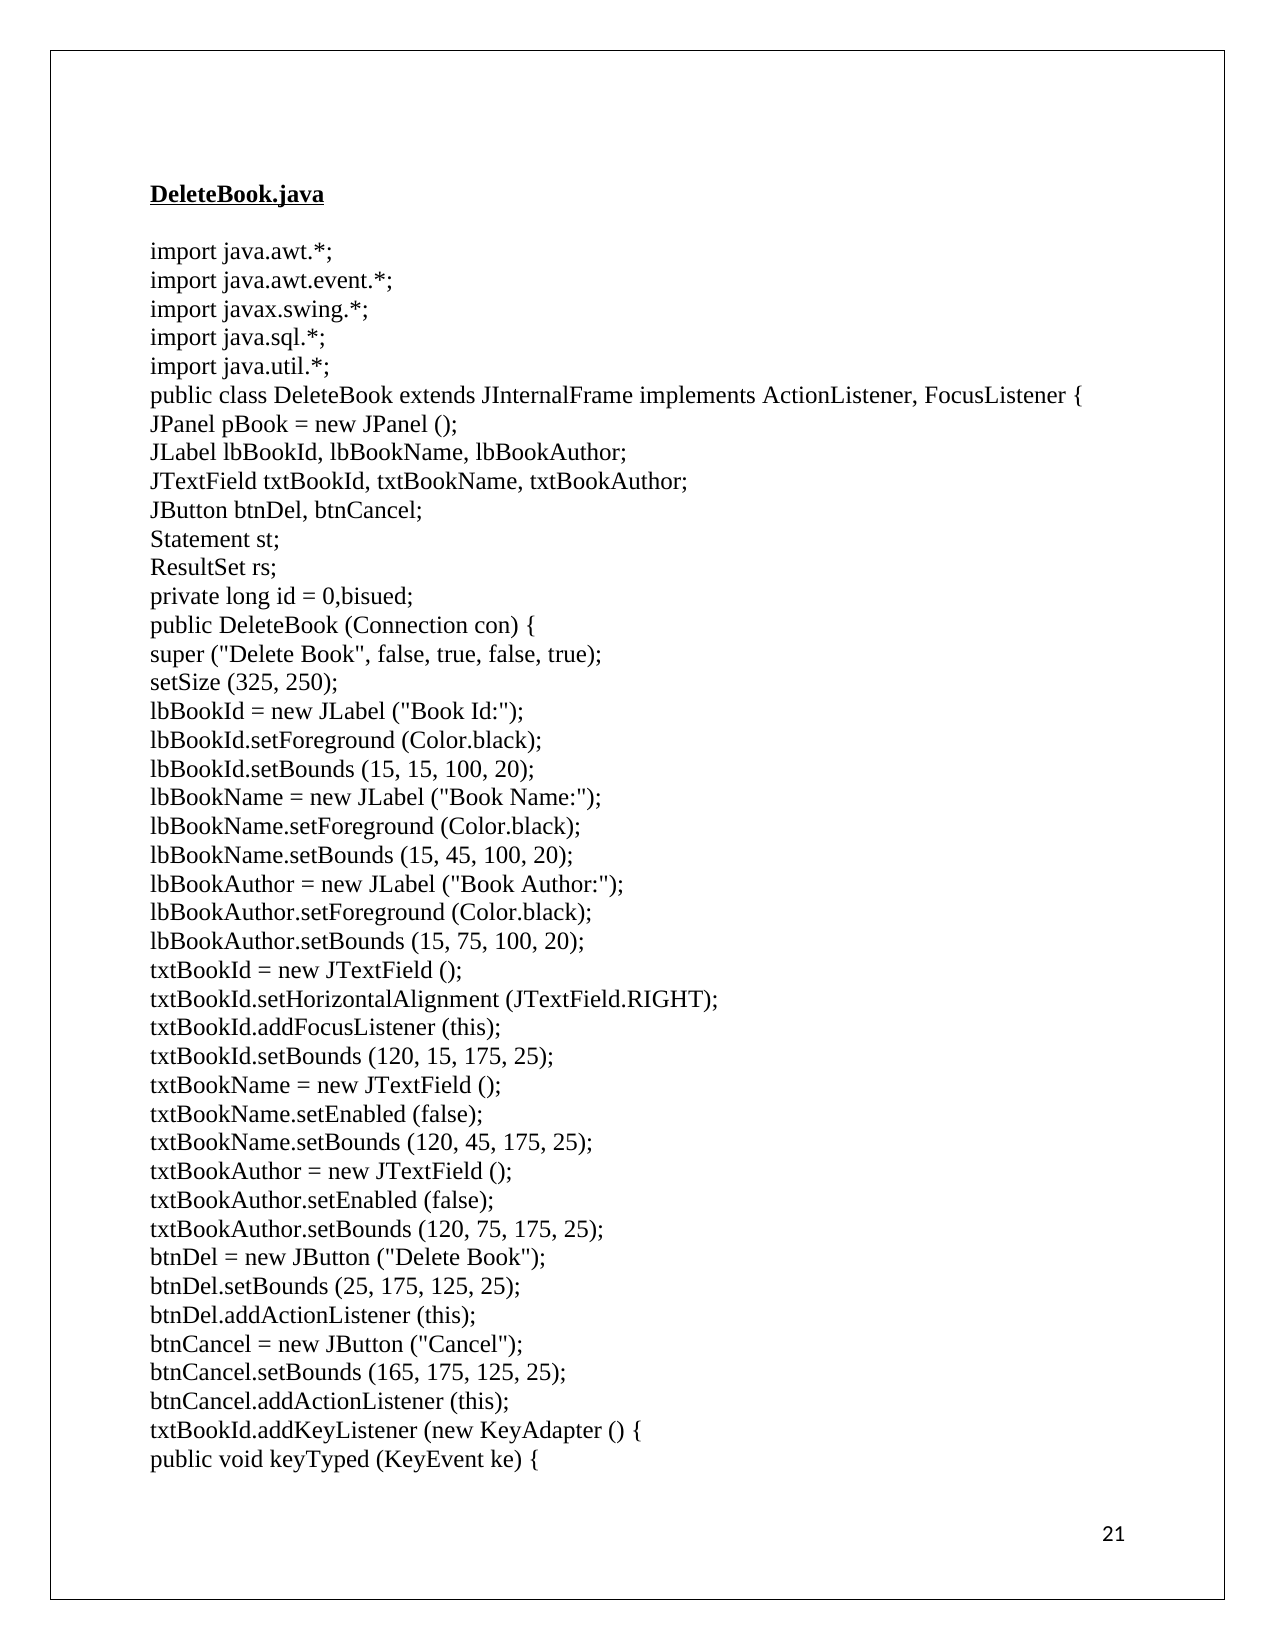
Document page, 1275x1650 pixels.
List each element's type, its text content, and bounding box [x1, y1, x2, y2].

text txtBookName.setEnabled (false); [150, 1099, 1125, 1127]
text txtBookId = new JTextField (); [150, 955, 1125, 984]
text txtBookName.setBounds (120, 45, 175, 25); [150, 1127, 1125, 1156]
text public DeleteBook (Connection con) { [150, 610, 1125, 639]
text txtBookAuthor = new JTextField (); [150, 1156, 1125, 1185]
text txtBookId.setHorizontalAlignment (JTextField.RIGHT); [150, 984, 1125, 1012]
text import java.sql.*; [150, 322, 1125, 351]
text btnCancel = new JButton ("Cancel"); [150, 1329, 1125, 1357]
text lbBookId = new JLabel ("Book Id:"); [150, 696, 1125, 725]
text Statement st; [150, 524, 1125, 552]
text ResultSet rs; [150, 552, 1125, 581]
text JPanel pBook = new JPanel (); [150, 409, 1125, 437]
text DeleteBook.java [150, 179, 1125, 207]
text public class DeleteBook extends JInternalFrame implements ActionListener, FocusListener { [150, 380, 1125, 409]
text public void keyTyped (KeyEvent ke) { [150, 1444, 1125, 1472]
text btnDel.setBounds (25, 175, 125, 25); [150, 1271, 1125, 1300]
text lbBookId.setForeground (Color.black); [150, 725, 1125, 754]
text JTextField txtBookId, txtBookName, txtBookAuthor; [150, 466, 1125, 495]
text lbBookName.setForeground (Color.black); [150, 811, 1125, 840]
text txtBookName = new JTextField (); [150, 1070, 1125, 1099]
text import javax.swing.*; [150, 294, 1125, 322]
text JLabel lbBookId, lbBookName, lbBookAuthor; [150, 437, 1125, 466]
text btnCancel.addActionListener (this); [150, 1386, 1125, 1415]
text txtBookId.addFocusListener (this); [150, 1012, 1125, 1041]
text txtBookId.addKeyListener (new KeyAdapter () { [150, 1415, 1125, 1444]
text private long id = 0,bisued; [150, 581, 1125, 610]
text lbBookAuthor = new JLabel ("Book Author:"); [150, 869, 1125, 897]
text txtBookAuthor.setEnabled (false); [150, 1185, 1125, 1214]
text import java.awt.*; [150, 236, 1125, 265]
text btnDel.addActionListener (this); [150, 1300, 1125, 1329]
text btnCancel.setBounds (165, 175, 125, 25); [150, 1357, 1125, 1386]
text lbBookAuthor.setBounds (15, 75, 100, 20); [150, 926, 1125, 955]
text lbBookName = new JLabel ("Book Name:"); [150, 782, 1125, 811]
text import java.awt.event.*; [150, 265, 1125, 294]
text txtBookId.setBounds (120, 15, 175, 25); [150, 1041, 1125, 1070]
text lbBookId.setBounds (15, 15, 100, 20); [150, 754, 1125, 782]
text JButton btnDel, btnCancel; [150, 495, 1125, 524]
text lbBookAuthor.setForeground (Color.black); [150, 897, 1125, 926]
text txtBookAuthor.setBounds (120, 75, 175, 25); [150, 1214, 1125, 1242]
text setSize (325, 250); [150, 667, 1125, 696]
text import java.util.*; [150, 351, 1125, 380]
text super ("Delete Book", false, true, false, true); [150, 639, 1125, 667]
text btnDel = new JButton ("Delete Book"); [150, 1242, 1125, 1271]
text lbBookName.setBounds (15, 45, 100, 20); [150, 840, 1125, 869]
